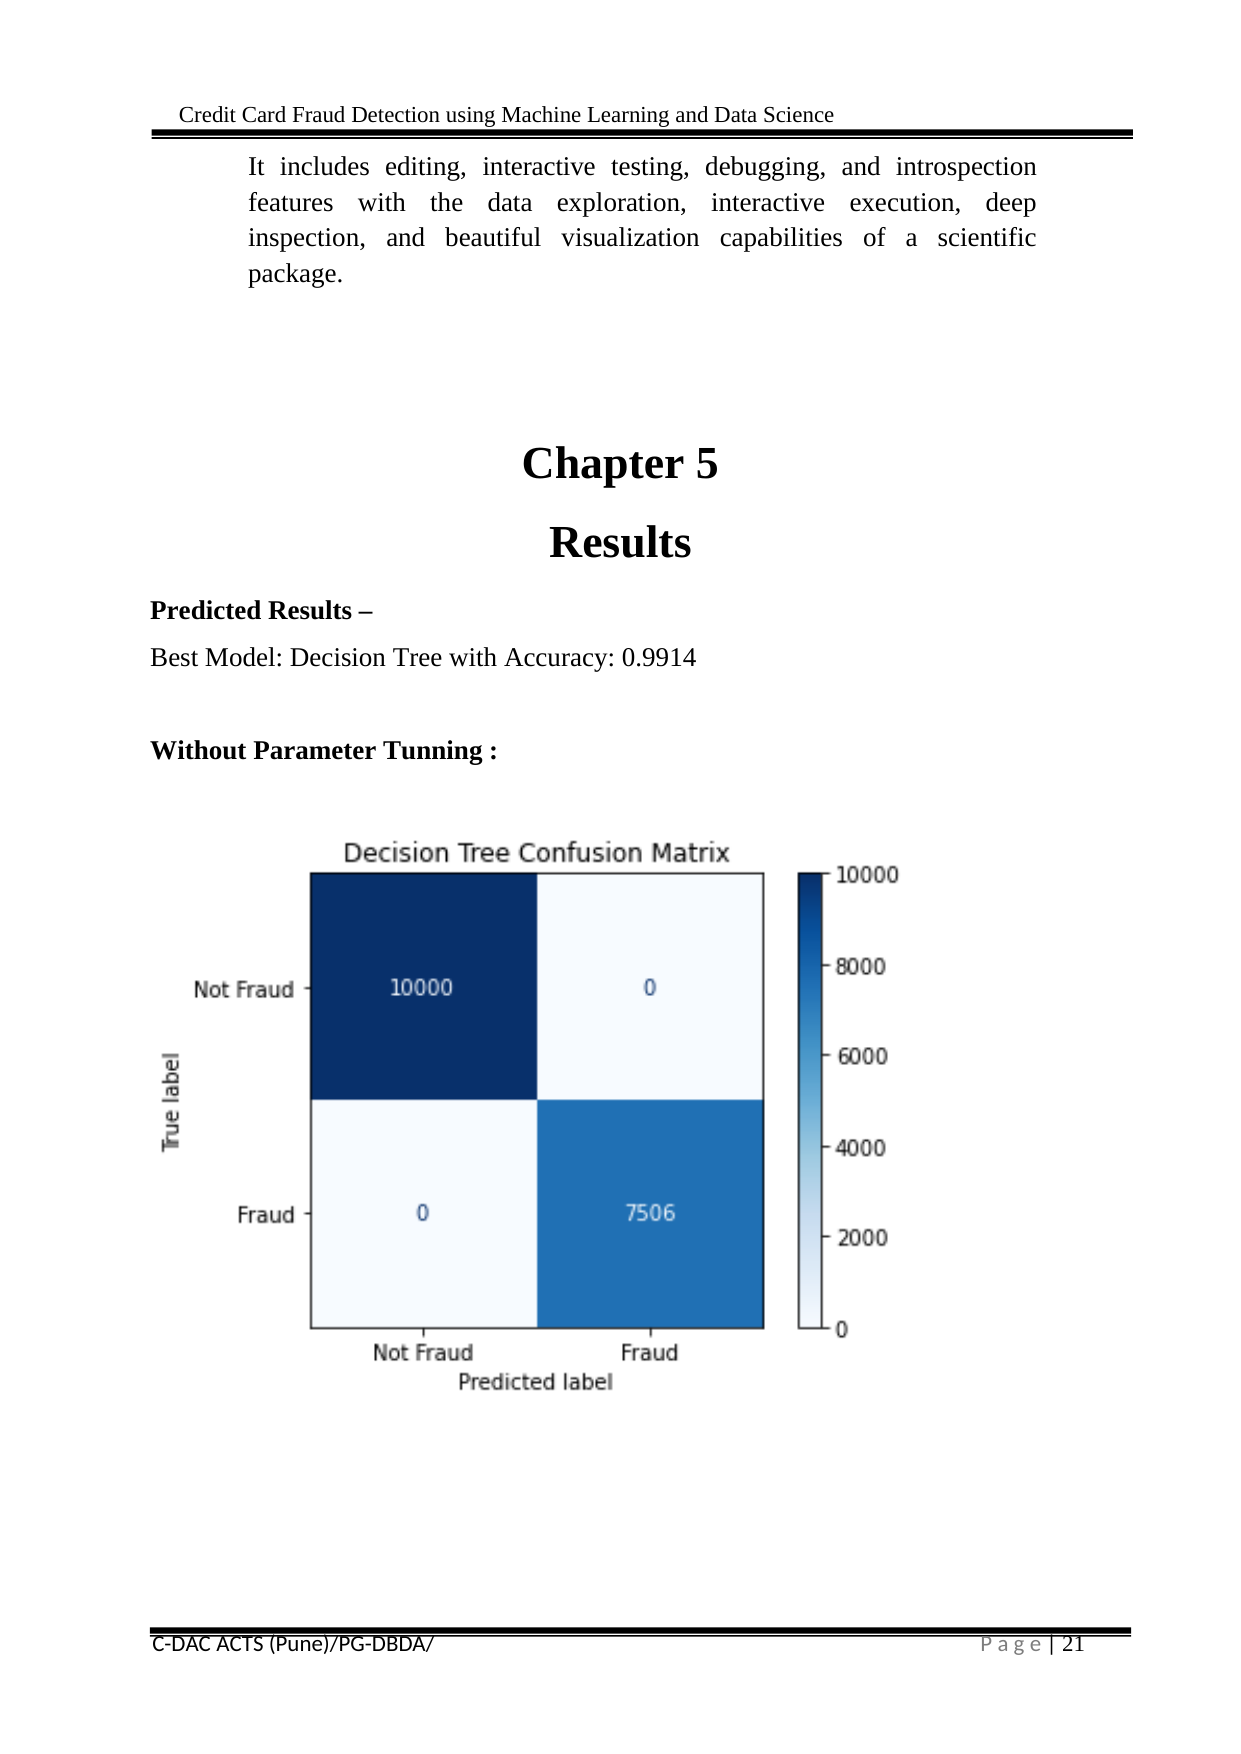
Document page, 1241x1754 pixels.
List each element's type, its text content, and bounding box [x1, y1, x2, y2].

text Chapter 5 [150, 436, 1090, 488]
text Results [150, 515, 1090, 568]
list It includes editing, interactive testing, debugging, and introspection features with the data exploration, interactive execution, deep inspection, and beautiful visualization capabilities of a scientific package. [248, 150, 1037, 288]
text Best Model: Decision Tree with Accuracy: 0.9914 [150, 641, 1090, 672]
picture [150, 827, 915, 1407]
text Without Parameter Tunning : [150, 734, 1090, 765]
text Predicted Results – [150, 594, 1090, 625]
